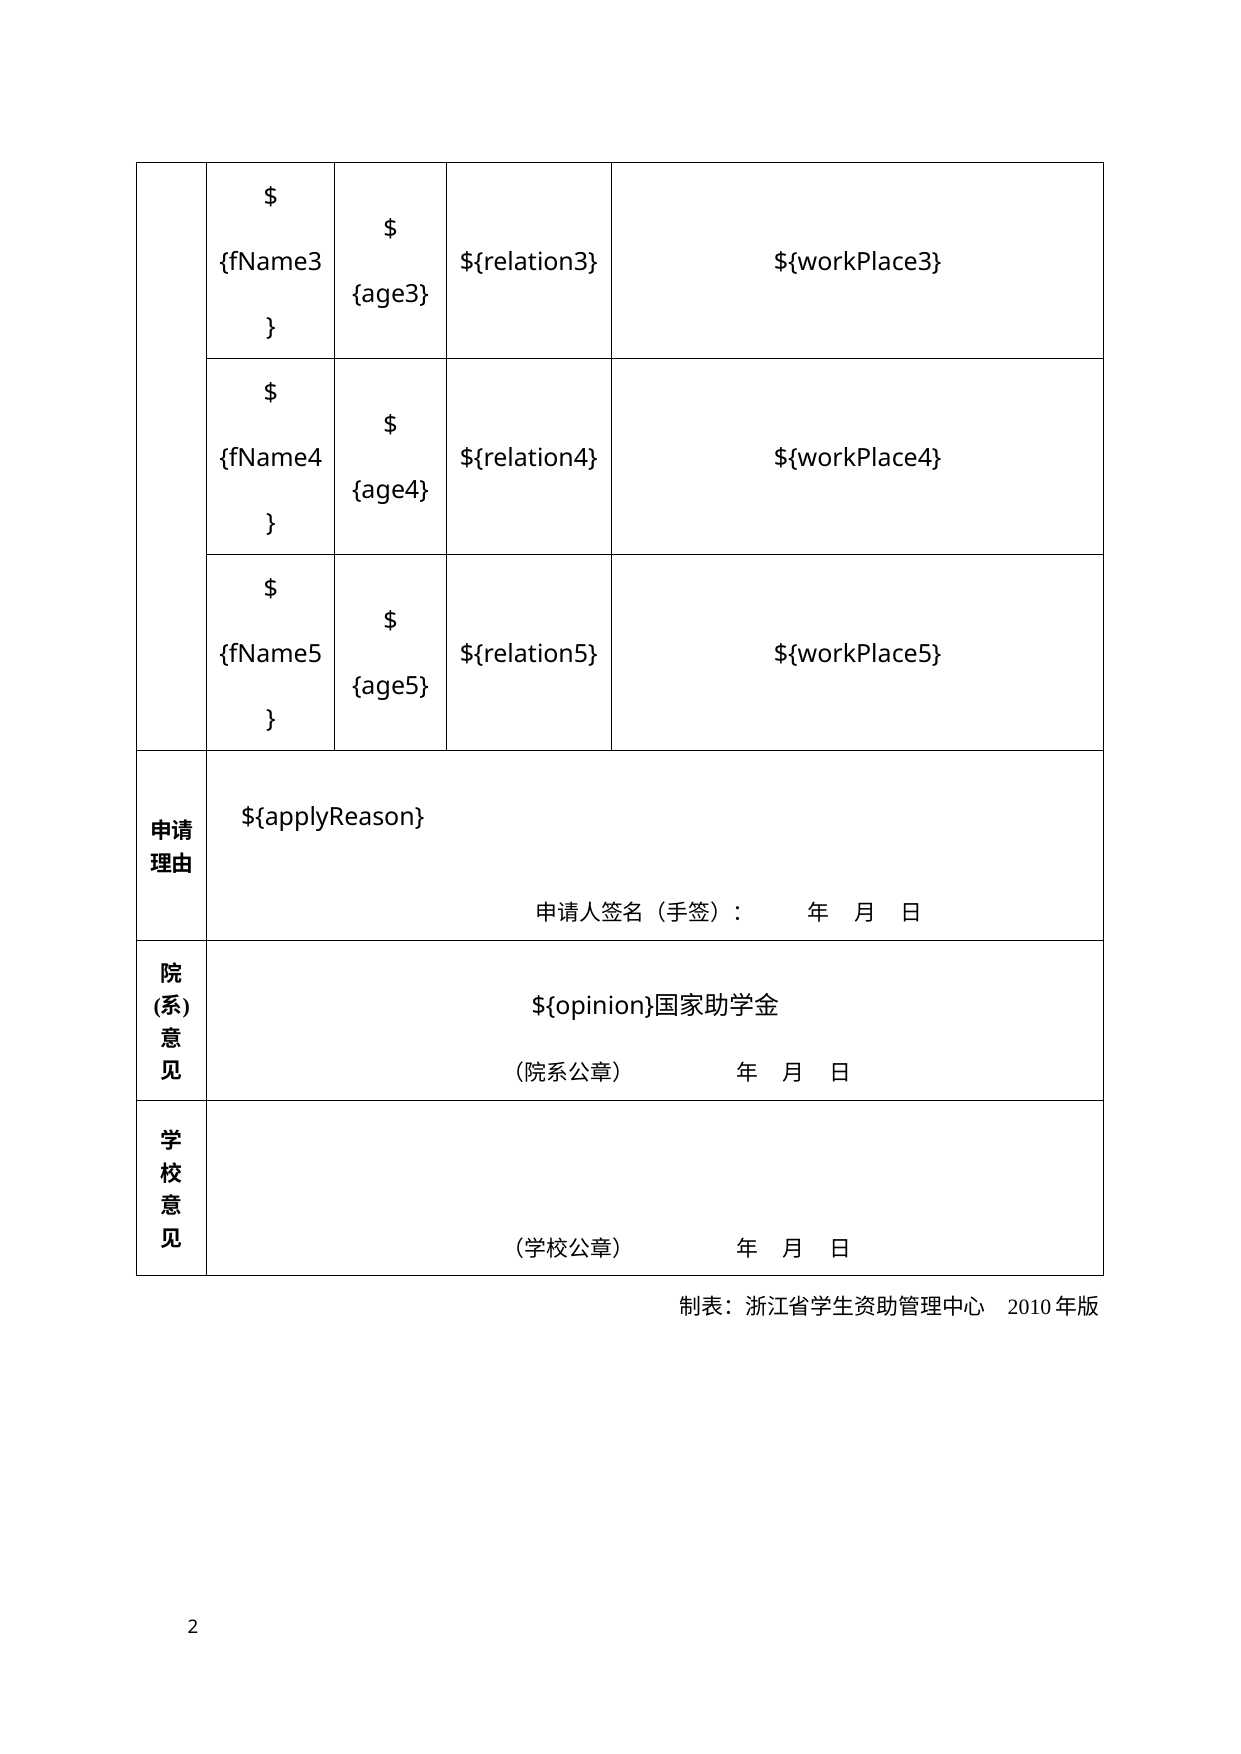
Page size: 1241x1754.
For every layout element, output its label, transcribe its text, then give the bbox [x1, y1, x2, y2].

table_cell 申请理由 [137, 751, 206, 940]
table_cell ${fName5} [207, 555, 334, 750]
table_cell ${age4} [335, 359, 446, 554]
text 制表：浙江省学生资助管理中心 2010年版 [187, 1289, 1144, 1321]
table_cell ${applyReason} [207, 751, 1103, 881]
table_cell ${fName3} [207, 163, 334, 358]
table_cell 申请人签名（手签）： 年 月 日 [207, 881, 1103, 940]
table_cell ${relation4} [447, 359, 611, 554]
table_cell （院系公章） 年 月 日 [207, 1041, 1103, 1100]
table_cell （学校公章） 年 月 日 [207, 1101, 1103, 1275]
table_cell ${fName4} [207, 359, 334, 554]
table_cell ${age5} [335, 555, 446, 750]
table_cell ${age3} [335, 163, 446, 358]
table_cell 院(系) 意 见 [137, 941, 206, 1100]
table_cell ${relation5} [447, 555, 611, 750]
table_cell ${opinion}国家助学金 [207, 941, 1103, 1041]
table_cell ${workPlace3} [612, 163, 1103, 358]
table_cell ${relation3} [447, 163, 611, 358]
table_cell ${workPlace5} [612, 555, 1103, 750]
table_cell 学 校 意 见 [137, 1101, 206, 1275]
table_cell ${workPlace4} [612, 359, 1103, 554]
